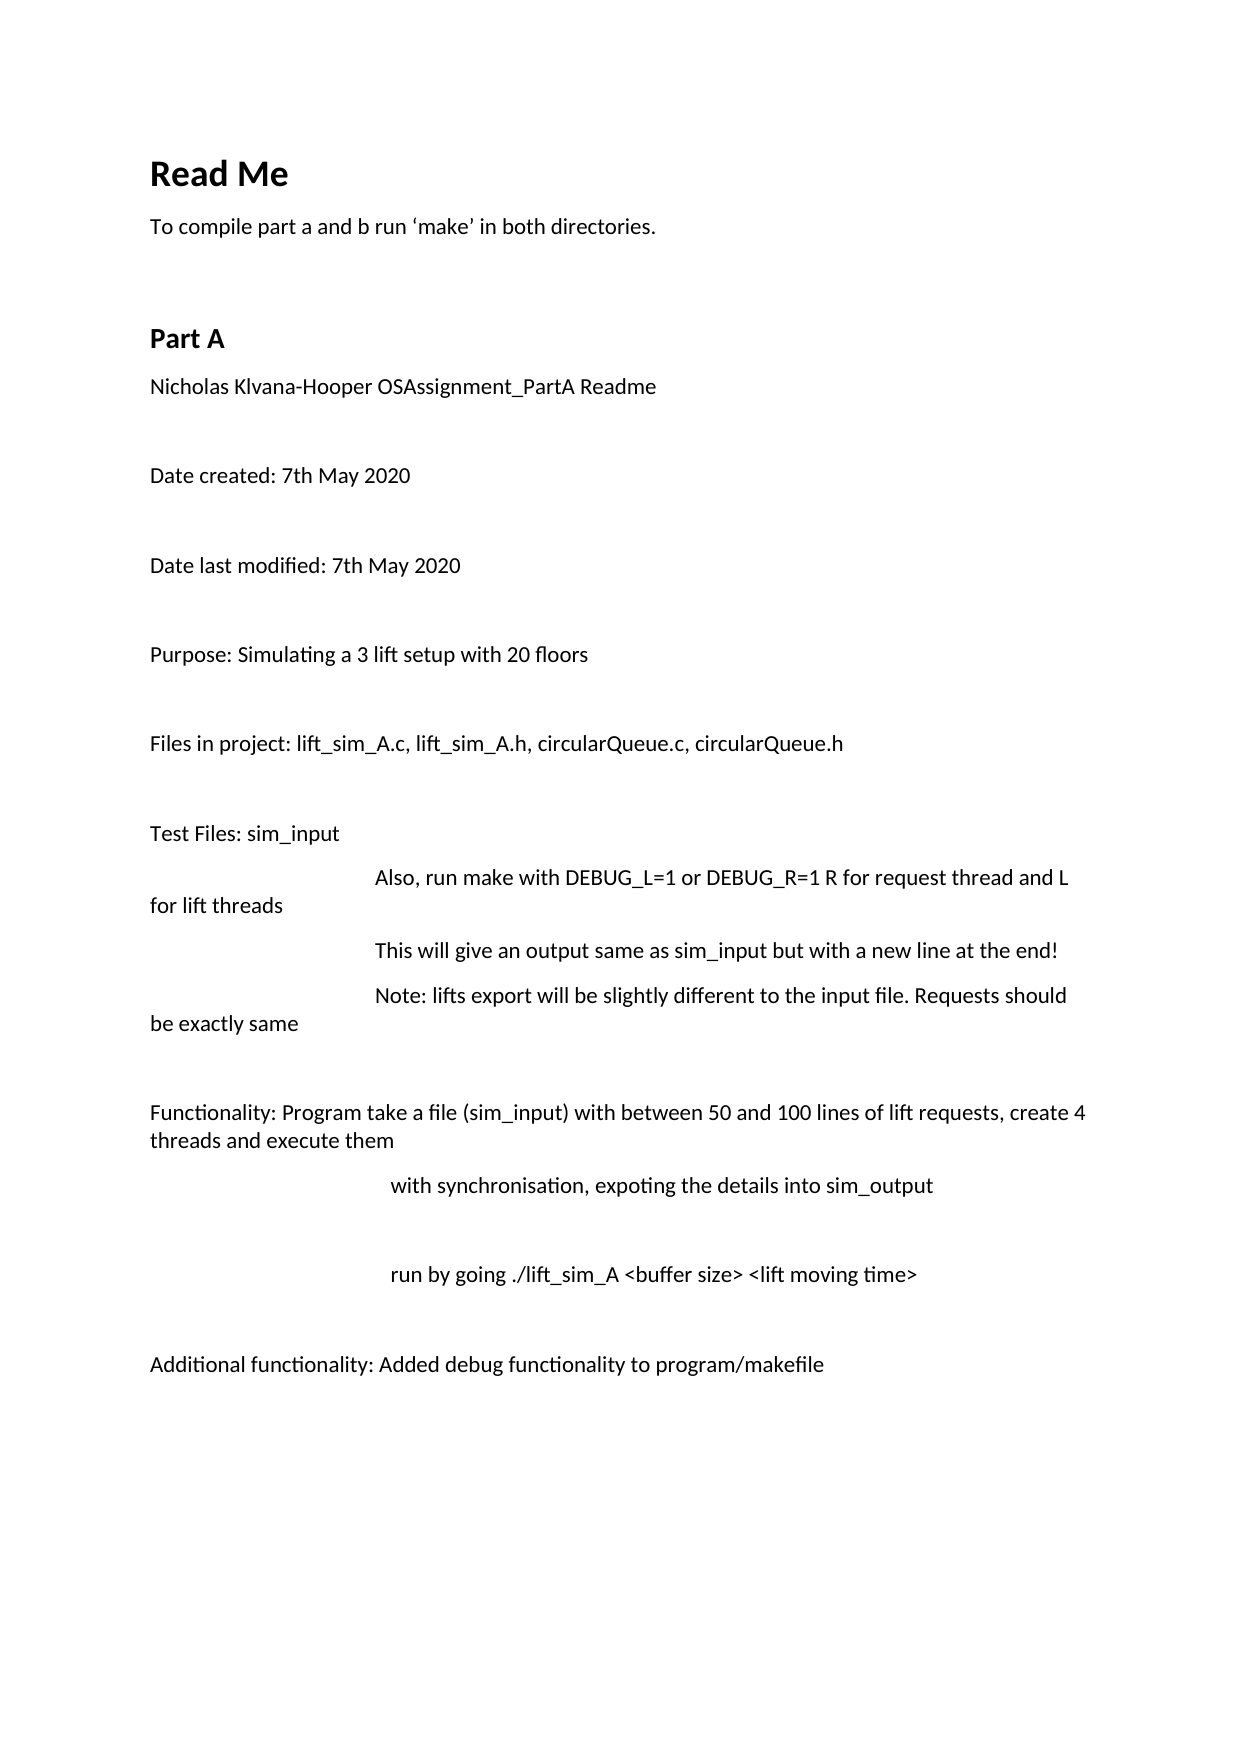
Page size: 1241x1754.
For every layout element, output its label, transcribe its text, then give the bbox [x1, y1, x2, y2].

text This will give an output same as sim_input but with a new line at the end! [150, 936, 1090, 964]
text Files in project: lift_sim_A.c, lift_sim_A.h, circularQueue.c, circularQueue.h [150, 729, 1090, 757]
text Test Files: sim_input [150, 819, 1090, 847]
text To compile part a and b run ‘make’ in both directories. [150, 212, 1090, 241]
text with synchronisation, expoting the details into sim_output [150, 1171, 1090, 1199]
text Part A [150, 320, 1090, 355]
text Functionality: Program take a file (sim_input) with between 50 and 100 lines of lift requests, create 4 threads and execute them [150, 1098, 1090, 1154]
text Nicholas Klvana-Hooper OSAssignment_PartA Readme [150, 372, 1090, 400]
text Additional functionality: Added debug functionality to program/makefile [150, 1350, 1090, 1378]
text Date last modified: 7th May 2020 [150, 551, 1090, 579]
text Also, run make with DEBUG_L=1 or DEBUG_R=1 R for request thread and L for lift threads [150, 863, 1090, 919]
text run by going ./lift_sim_A <buffer size> <lift moving time> [150, 1260, 1090, 1288]
text Date created: 7th May 2020 [150, 461, 1090, 489]
text Note: lifts export will be slightly different to the input file. Requests should be exactly same [150, 981, 1090, 1037]
text Read Me [150, 150, 1090, 196]
text Purpose: Simulating a 3 lift setup with 20 floors [150, 640, 1090, 668]
